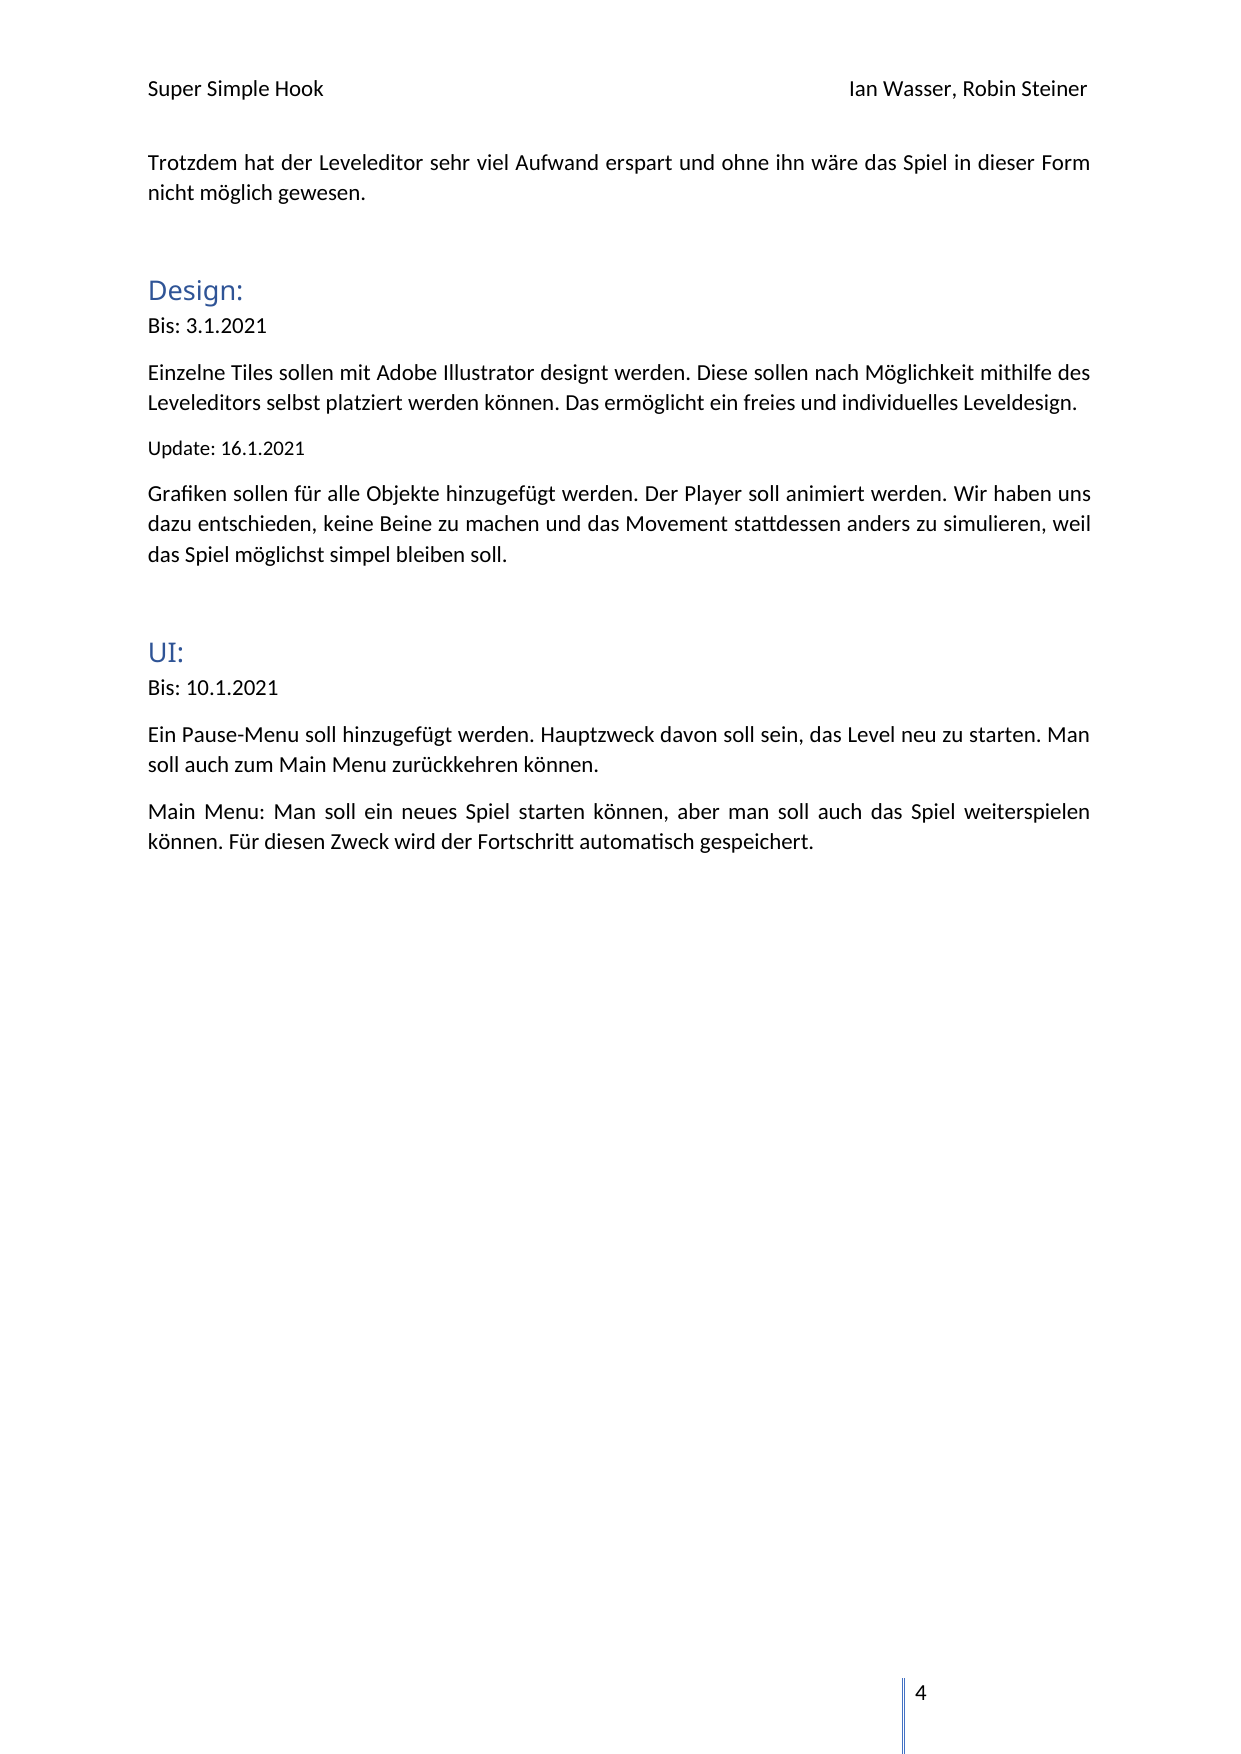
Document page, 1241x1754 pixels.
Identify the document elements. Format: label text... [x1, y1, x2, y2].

text Main Menu: Man soll ein neues Spiel starten können, aber man soll auch das Spiel weiterspielen können. Für diesen Zweck wird der Fortschritt automatisch gespeichert. [148, 797, 1093, 856]
text Ein Pause-Menu soll hinzugefügt werden. Hauptzweck davon soll sein, das Level neu zu starten. Man soll auch zum Main Menu zurückkehren können. [148, 720, 1093, 778]
text Bis: 3.1.2021 [148, 311, 1093, 339]
subtitle Design: [148, 272, 1093, 308]
subtitle UI: [148, 633, 1093, 670]
text Einzelne Tiles sollen mit Adobe Illustrator designt werden. Diese sollen nach Möglichkeit mithilfe des Leveleditors selbst platziert werden können. Das ermöglicht ein freies und individuelles Leveldesign. [148, 358, 1093, 416]
text Trotzdem hat der Leveleditor sehr viel Aufwand erspart und ohne ihn wäre das Spiel in dieser Form nicht möglich gewesen. [148, 148, 1093, 206]
text Bis: 10.1.2021 [148, 673, 1093, 701]
text Grafiken sollen für alle Objekte hinzugefügt werden. Der Player soll animiert werden. Wir haben uns dazu entschieden, keine Beine zu machen und das Movement stattdessen anders zu simulieren, weil das Spiel möglichst simpel bleiben soll. [148, 479, 1093, 568]
text Update: 16.1.2021 [148, 435, 1093, 461]
